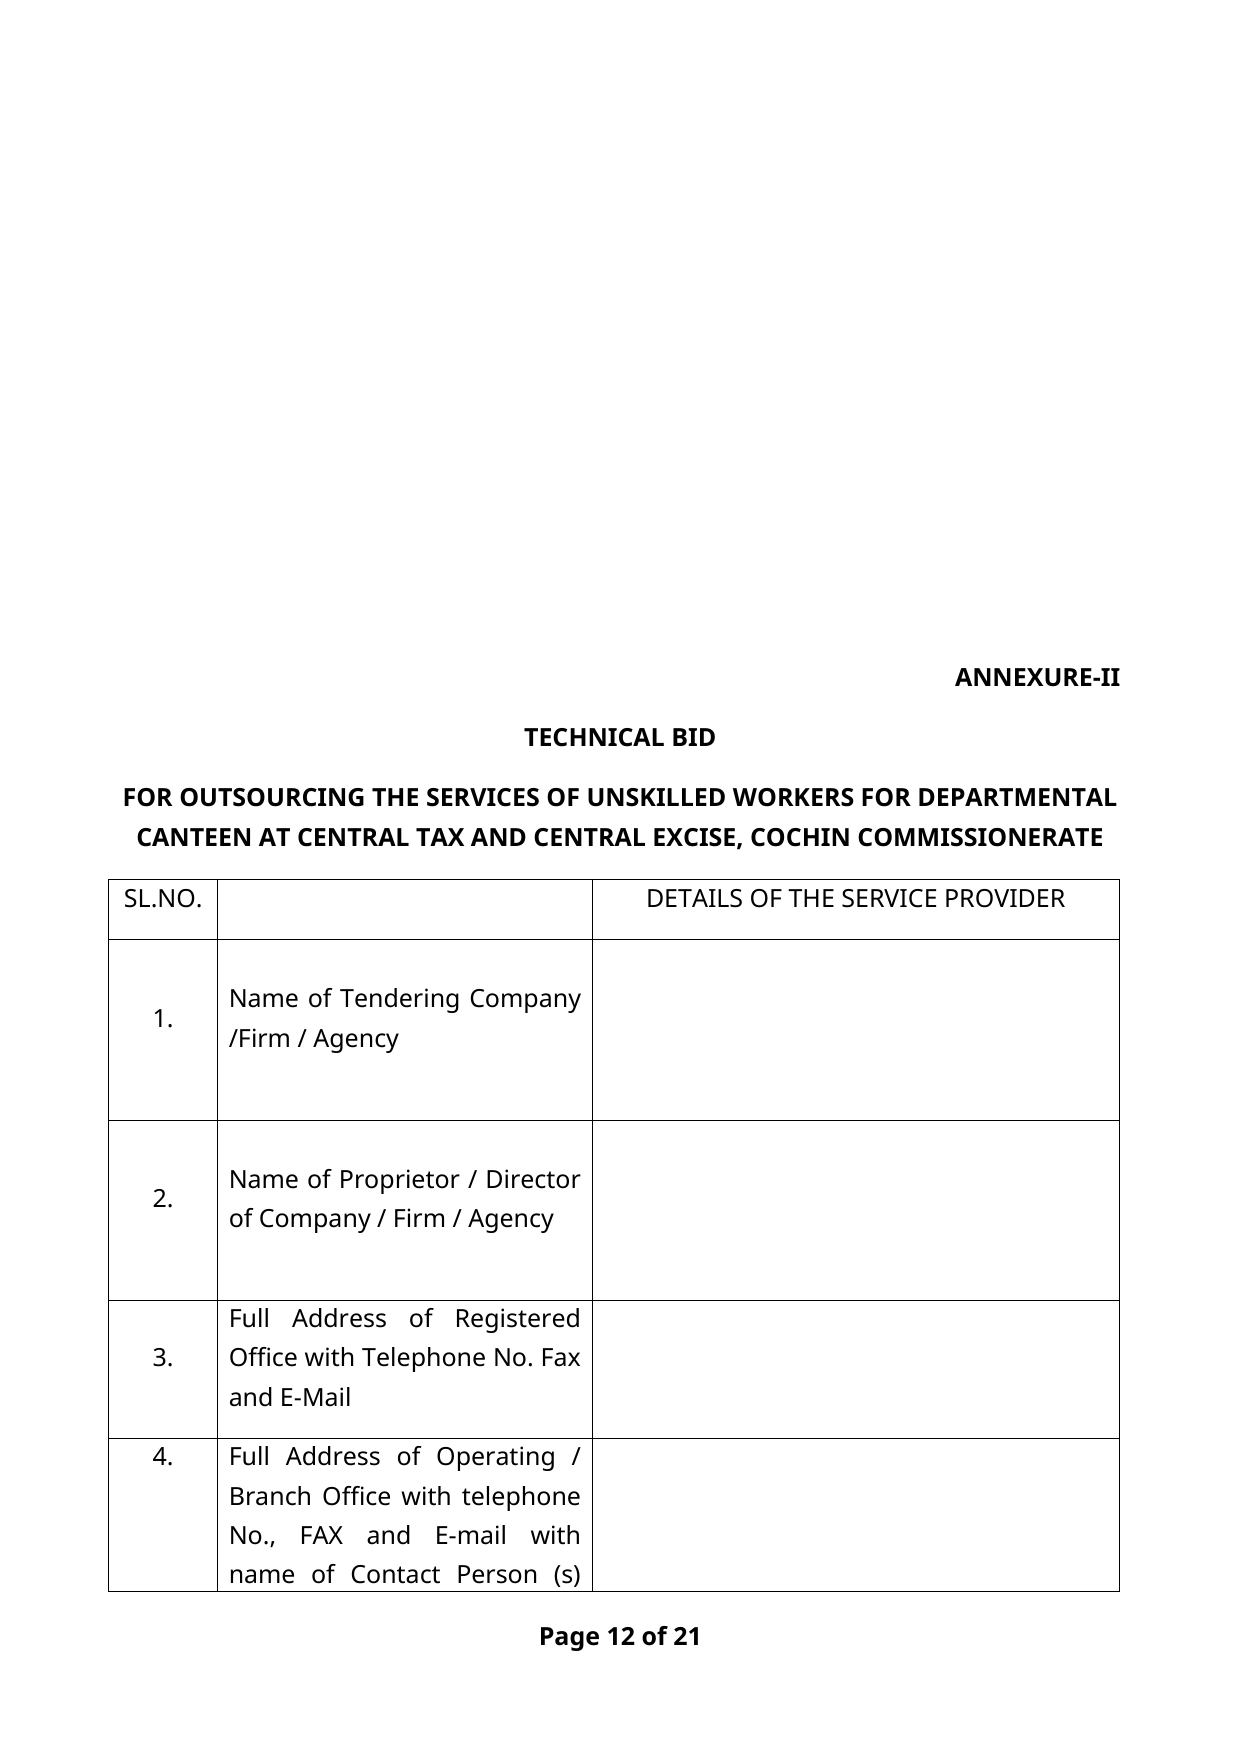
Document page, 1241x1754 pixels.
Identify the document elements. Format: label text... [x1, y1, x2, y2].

table_cell [593, 1301, 1119, 1438]
table_cell 1. [109, 940, 217, 1119]
table_cell Name of Tendering Company /Firm / Agency [218, 940, 592, 1119]
table_cell 4. [109, 1439, 217, 1591]
text TECHNICAL BID [120, 720, 1120, 754]
table_cell 2. [109, 1121, 217, 1300]
table_header DETAILS OF THE SERVICE PROVIDER [593, 880, 1119, 939]
table_cell 3. [109, 1301, 217, 1438]
table_cell [593, 1121, 1119, 1300]
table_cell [218, 1439, 592, 1591]
table_cell Full Address of Registered Office with Telephone No. Fax and E-Mail [218, 1301, 592, 1438]
table_header [218, 880, 592, 939]
text ANNEXURE-II [120, 660, 1120, 694]
table_header SL.NO. [109, 880, 217, 939]
table_cell [593, 940, 1119, 1119]
text FOR OUTSOURCING THE SERVICES OF UNSKILLED WORKERS FOR DEPARTMENTAL CANTEEN AT CENTRAL TAX AND CENTRAL EXCISE, COCHIN COMMISSIONERATE [120, 780, 1120, 853]
table_cell Name of Proprietor / Director of Company / Firm / Agency [218, 1121, 592, 1300]
table_cell [593, 1439, 1119, 1591]
